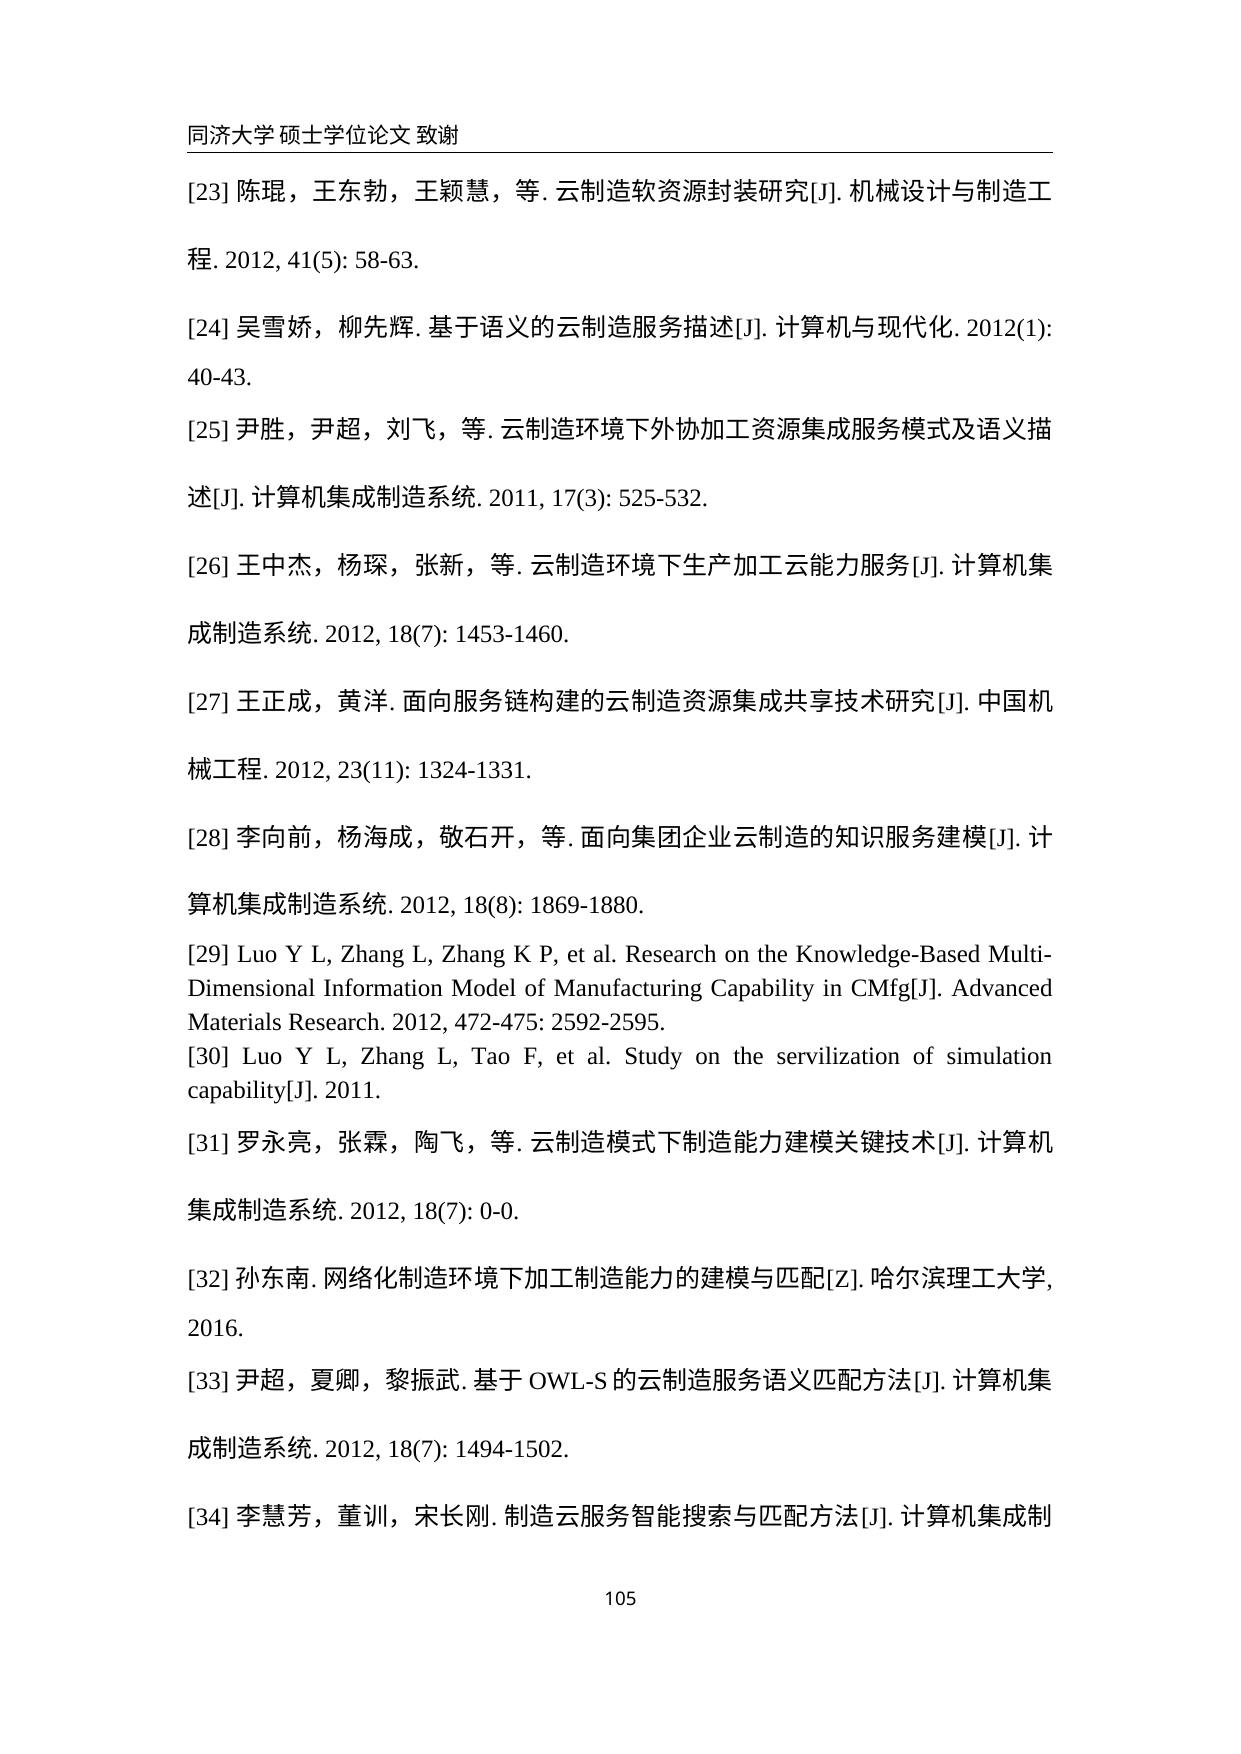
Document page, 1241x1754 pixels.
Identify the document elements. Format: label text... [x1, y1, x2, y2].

text [27] 王正成，黄洋. 面向服务链构建的云制造资源集成共享技术研究[J]. 中国机械工程. 2012, 23(11): 1324-1331. [187, 665, 1053, 801]
text [29] Luo Y L, Zhang L, Zhang K P, et al. Research on the Knowledge-Based Multi-Dimensional Information Model of Manufacturing Capability in CMfg[J]. Advanced Materials Research. 2012, 472-475: 2592-2595. [187, 937, 1053, 1039]
text [28] 李向前，杨海成，敬石开，等. 面向集团企业云制造的知识服务建模[J]. 计算机集成制造系统. 2012, 18(8): 1869-1880. [187, 801, 1053, 937]
text [24] 吴雪娇，柳先辉. 基于语义的云制造服务描述[J]. 计算机与现代化. 2012(1): 40-43. [187, 292, 1053, 394]
text [26] 王中杰，杨琛，张新，等. 云制造环境下生产加工云能力服务[J]. 计算机集成制造系统. 2012, 18(7): 1453-1460. [187, 529, 1053, 665]
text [187, 1480, 1053, 1548]
text [32] 孙东南. 网络化制造环境下加工制造能力的建模与匹配[Z]. 哈尔滨理工大学, 2016. [187, 1243, 1053, 1344]
text [30] Luo Y L, Zhang L, Tao F, et al. Study on the servilization of simulation capability[J]. 2011. [187, 1039, 1053, 1107]
text [23] 陈琨，王东勃，王颖慧，等. 云制造软资源封装研究[J]. 机械设计与制造工程. 2012, 41(5): 58-63. [187, 156, 1053, 292]
text [25] 尹胜，尹超，刘飞，等. 云制造环境下外协加工资源集成服务模式及语义描述[J]. 计算机集成制造系统. 2011, 17(3): 525-532. [187, 394, 1053, 529]
text [33] 尹超，夏卿，黎振武. 基于OWL-S的云制造服务语义匹配方法[J]. 计算机集成制造系统. 2012, 18(7): 1494-1502. [187, 1344, 1053, 1480]
text [31] 罗永亮，张霖，陶飞，等. 云制造模式下制造能力建模关键技术[J]. 计算机集成制造系统. 2012, 18(7): 0-0. [187, 1107, 1053, 1243]
